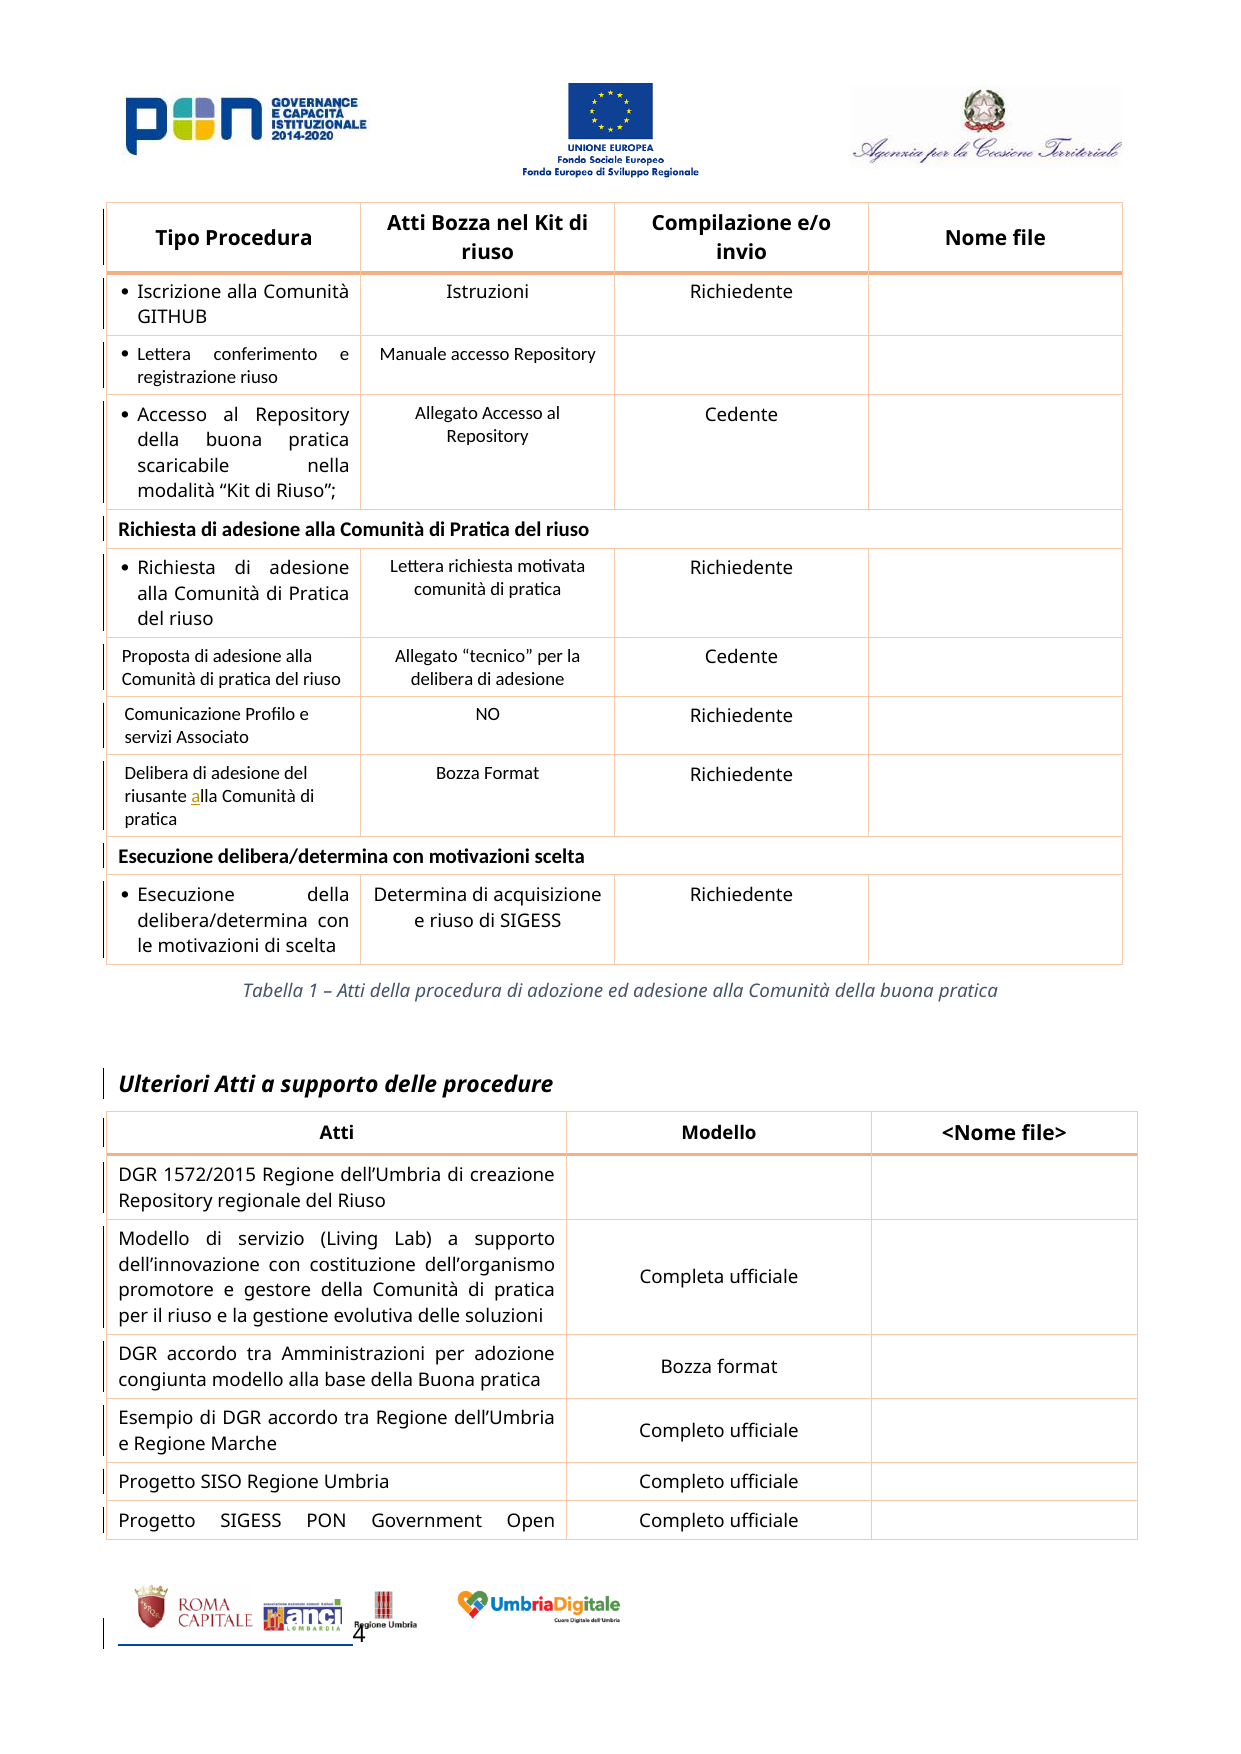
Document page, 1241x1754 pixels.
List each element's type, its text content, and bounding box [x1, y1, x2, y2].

picture [118, 1570, 437, 1642]
table_cell [869, 336, 1122, 394]
table_cell [872, 1335, 1137, 1398]
table_header Tipo Procedura [107, 203, 360, 271]
table_cell NO [361, 697, 614, 754]
table_cell DGR accordo tra Amministrazioni per adozione congiunta modello alla base della Buona pratica [107, 1335, 566, 1398]
table_cell [869, 755, 1122, 836]
table_header Nome file [869, 203, 1122, 271]
table_cell Manuale accesso Repository [361, 336, 614, 394]
table_header Compilazione e/o invio [615, 203, 868, 271]
table_cell Cedente [615, 395, 868, 509]
table_header Atti Bozza nel Kit di riuso [361, 203, 614, 271]
table_cell Iscrizione alla Comunità GITHUB [107, 275, 360, 335]
table_cell Istruzioni [361, 275, 614, 335]
table_cell [869, 697, 1122, 754]
table_cell [869, 275, 1122, 335]
table_cell Richiedente [615, 875, 868, 964]
table_cell Allegato Accesso al Repository [361, 395, 614, 509]
table_cell [869, 549, 1122, 637]
table_cell Completa ufficiale [567, 1220, 871, 1334]
table_header Atti [107, 1112, 566, 1153]
table_cell Esempio di DGR accordo tra Regione dell’Umbria e Regione Marche [107, 1399, 566, 1462]
table_header Modello [567, 1112, 871, 1153]
table_cell DGR 1572/2015 Regione dell’Umbria di creazione Repository regionale del Riuso [107, 1156, 566, 1219]
table_cell [872, 1501, 1137, 1538]
table_cell [872, 1156, 1137, 1219]
table_cell Comunicazione Profilo e servizi Associato [107, 697, 360, 754]
table_cell Determina di acquisizione e riuso di SIGESS [361, 875, 614, 964]
table_cell Completo ufficiale [567, 1501, 871, 1538]
table_cell Richiedente [615, 697, 868, 754]
table_cell Accesso al Repository della buona pratica scaricabile nella modalità “Kit di Riuso”; [107, 395, 360, 509]
table_cell [615, 336, 868, 394]
table_cell Completo ufficiale [567, 1399, 871, 1462]
table_cell Lettera richiesta motivata comunità di pratica [361, 549, 614, 637]
table_cell Esecuzione delibera/determina con motivazioni scelta [107, 837, 1122, 874]
table_cell Delibera di adesione del riusante lla Comunità di pratica [107, 755, 360, 836]
text Ulteriori Atti a supporto delle procedure [118, 1067, 1122, 1099]
table_cell Esecuzione della delibera/determina con le motivazioni di scelta [107, 875, 360, 964]
table_cell Richiedente [615, 275, 868, 335]
table_cell [872, 1399, 1137, 1462]
table_cell Richiedente [615, 755, 868, 836]
picture [118, 75, 371, 176]
table_cell Progetto SIGESS PON Government Open Community [107, 1501, 566, 1538]
table_cell [567, 1156, 871, 1219]
table_cell [869, 395, 1122, 509]
picture [454, 1588, 623, 1625]
table_cell Allegato “tecnico” per la delibera di adesione [361, 638, 614, 696]
table_cell Cedente [615, 638, 868, 696]
table_cell Richiedente [615, 549, 868, 637]
table_cell [869, 638, 1122, 696]
table_cell [872, 1220, 1137, 1334]
table_cell Modello di servizio (Living Lab) a supporto dell’innovazione con costituzione dell’organismo promotore e gestore della Comunità di pratica per il riuso e la gestione evolutiva delle soluzioni [107, 1220, 566, 1334]
table_cell [872, 1463, 1137, 1500]
table_cell Richiesta di adesione alla Comunità di Pratica del riuso [107, 510, 1122, 547]
table_cell Bozza format [567, 1335, 871, 1398]
table_cell Bozza Format [361, 755, 614, 836]
table_cell Progetto SISO Regione Umbria [107, 1463, 566, 1500]
table_cell Completo ufficiale [567, 1463, 871, 1500]
table_cell [869, 875, 1122, 964]
table_cell Richiesta di adesione alla Comunità di Pratica del riuso [107, 549, 360, 637]
table_cell Proposta di adesione alla Comunità di pratica del riuso [107, 638, 360, 696]
table_cell Lettera conferimento e registrazione riuso [107, 336, 360, 394]
table_header <Nome file> [872, 1112, 1137, 1153]
